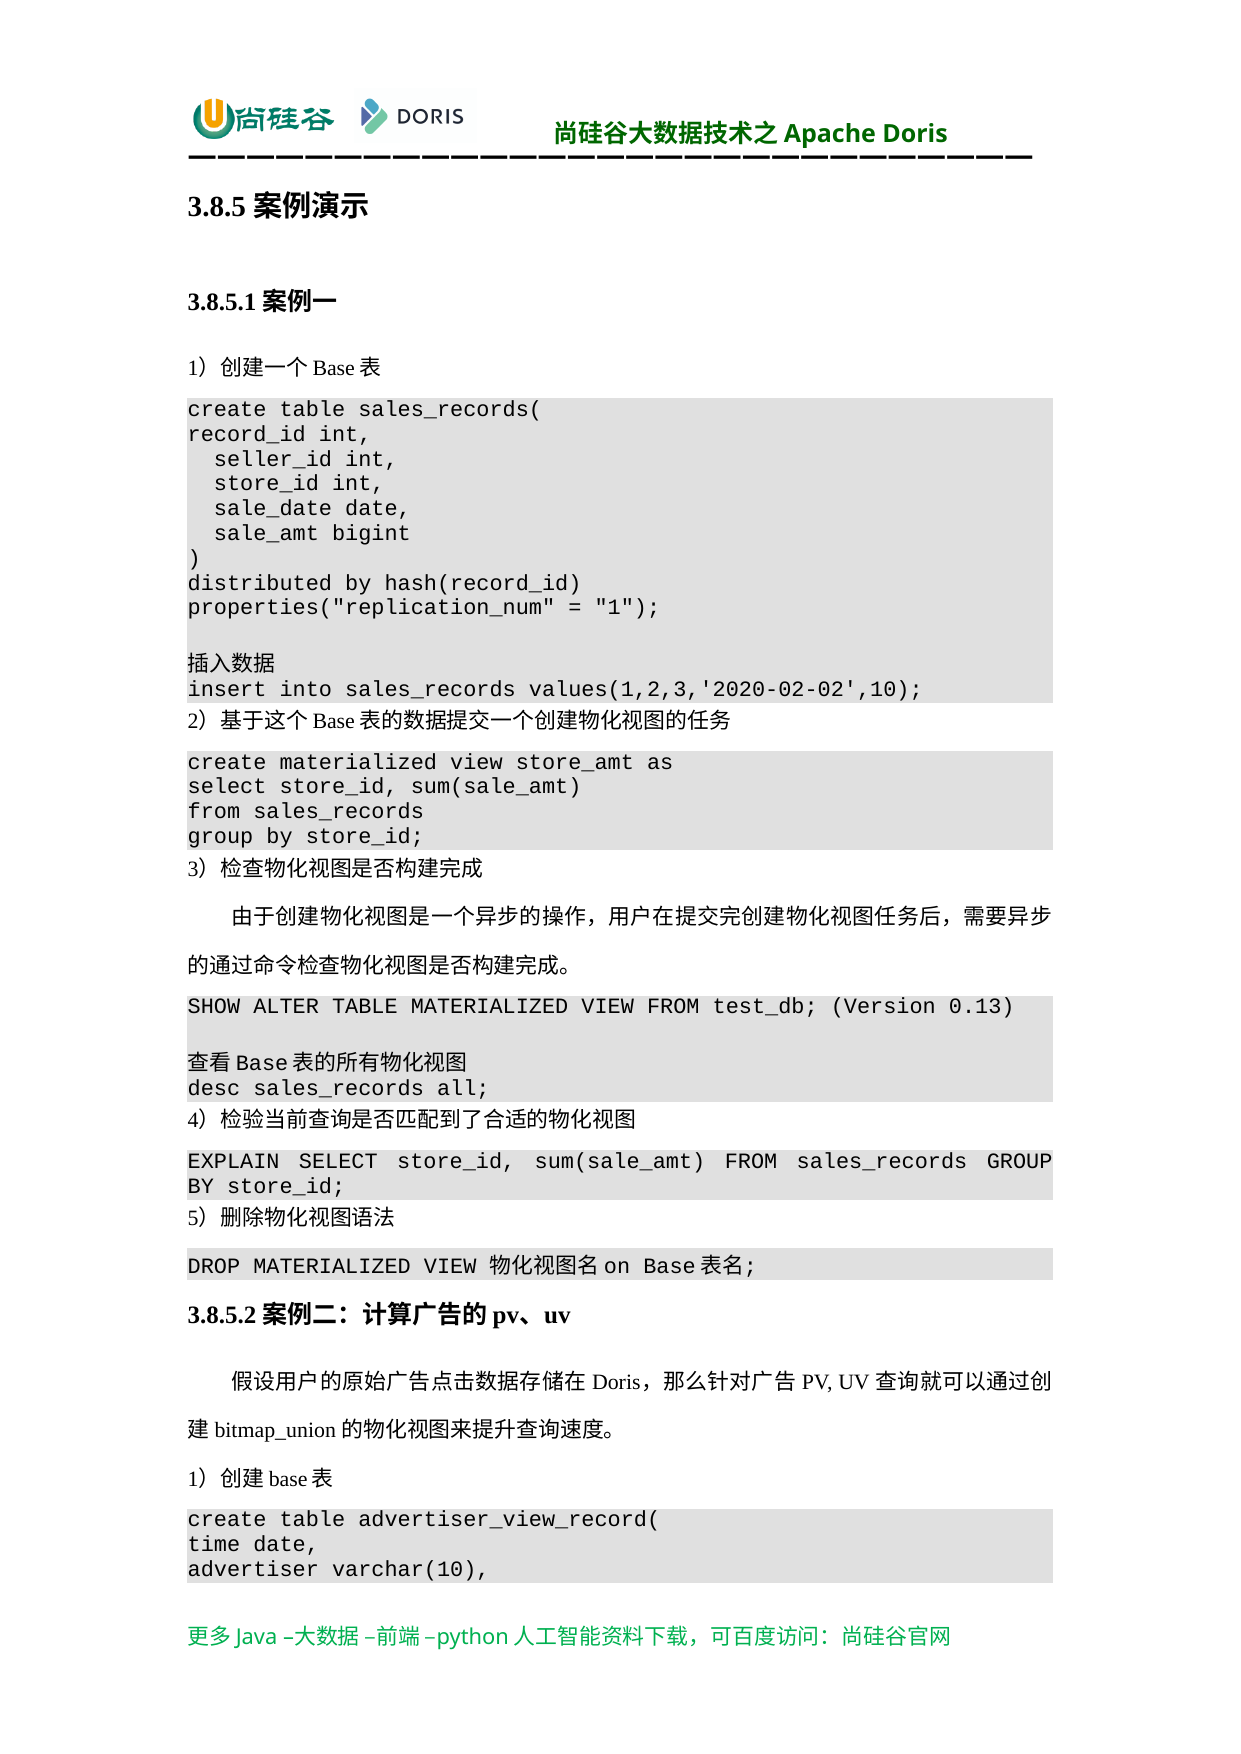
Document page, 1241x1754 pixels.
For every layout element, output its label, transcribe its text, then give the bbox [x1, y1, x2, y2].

text select store_id, sum(sale_amt) [187, 776, 1053, 801]
text 插入数据 [187, 646, 1053, 678]
text insert into sales_records values(1,2,3,'2020-02-02',10); [187, 678, 1053, 703]
text time date, [187, 1533, 1053, 1558]
text 假设用户的原始广告点击数据存储在 Doris，那么针对广告 PV, UV 查询就可以通过创建 bitmap_union 的物化视图来提升查询速度。 [187, 1363, 1053, 1444]
text SHOW ALTER TABLE MATERIALIZED VIEW FROM test_db; (Version 0.13) [187, 996, 1053, 1020]
text 2）基于这个Base表的数据提交一个创建物化视图的任务 [187, 703, 1053, 735]
subtitle 3.8.5 案例演示 [187, 171, 1053, 236]
text create table sales_records( [187, 398, 1053, 423]
text 3.8.5.1 案例一 [187, 267, 1053, 332]
text seller_id int, [187, 448, 1053, 473]
text 3.8.5.2 案例二：计算广告的pv、uv [187, 1280, 1053, 1345]
text record_id int, [187, 423, 1053, 448]
text sale_date date, [187, 497, 1053, 522]
text 1）创建一个Base表 [187, 350, 1053, 382]
text create table advertiser_view_record( [187, 1509, 1053, 1533]
text ) [187, 547, 1053, 572]
text 1）创建base表 [187, 1460, 1053, 1493]
text desc sales_records all; [187, 1077, 1053, 1102]
text 4）检验当前查询是否匹配到了合适的物化视图 [187, 1102, 1053, 1134]
text DROP MATERIALIZED VIEW 物化视图名 on Base表名; [187, 1248, 1053, 1280]
text create materialized view store_amt as [187, 751, 1053, 776]
text sale_amt bigint [187, 522, 1053, 547]
text 3）检查物化视图是否构建完成 [187, 850, 1053, 883]
text from sales_records [187, 801, 1053, 825]
text advertiser varchar(10), [187, 1558, 1053, 1583]
text properties("replication_num" = "1"); [187, 597, 1053, 621]
text EXPLAIN SELECT store_id, sum(sale_amt) FROM sales_records GROUP BY store_id; [187, 1150, 1053, 1200]
text 由于创建物化视图是一个异步的操作，用户在提交完创建物化视图任务后，需要异步的通过命令检查物化视图是否构建完成。 [187, 898, 1053, 980]
picture [353, 88, 477, 143]
text group by store_id; [187, 825, 1053, 850]
text distributed by hash(record_id) [187, 572, 1053, 597]
text store_id int, [187, 473, 1053, 497]
text 5）删除物化视图语法 [187, 1200, 1053, 1232]
text 查看Base表的所有物化视图 [187, 1045, 1053, 1077]
picture [187, 94, 338, 143]
